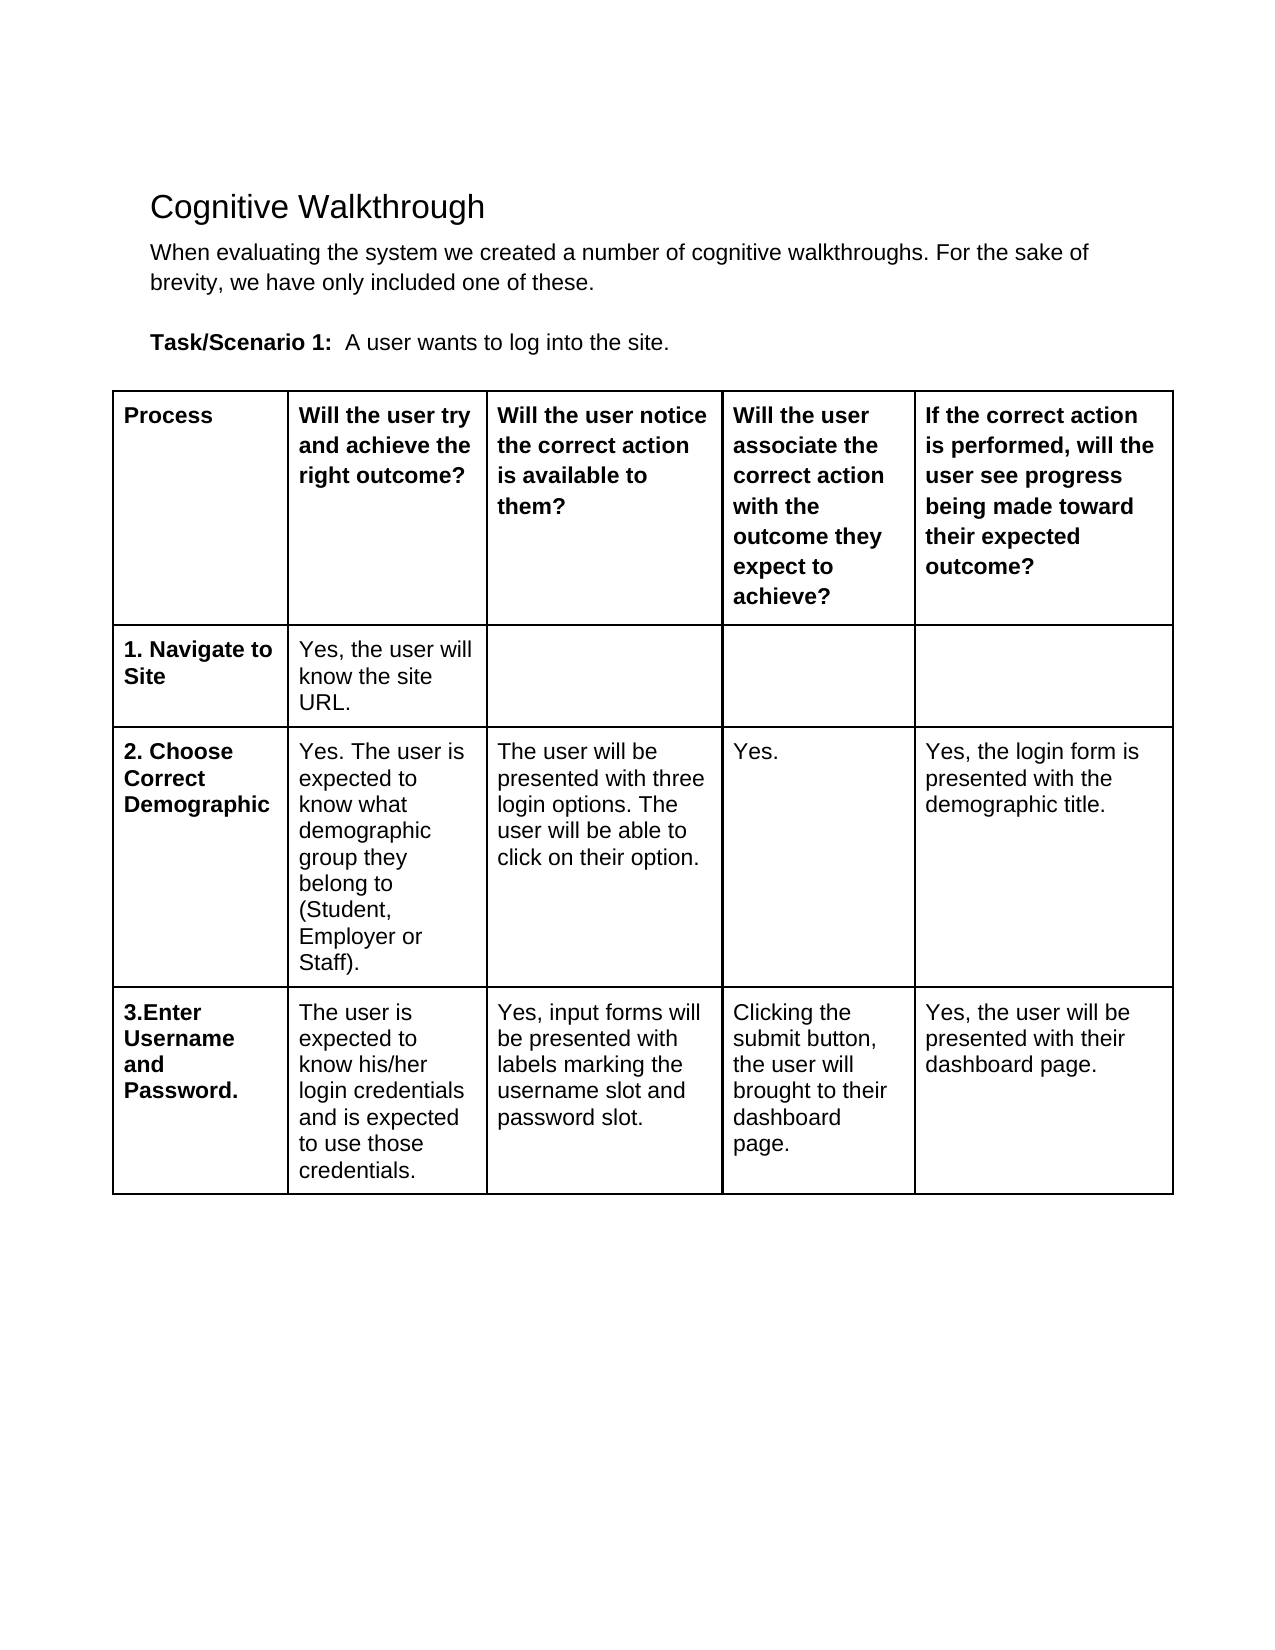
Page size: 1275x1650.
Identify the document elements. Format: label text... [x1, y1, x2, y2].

table_cell 3.Enter Username and Password. [114, 988, 287, 1193]
table_cell Yes, the user will be presented with their dashboard page. [916, 988, 1172, 1193]
table_header If the correct action is performed, will the user see progress being made toward their expected outcome? [916, 392, 1172, 624]
table_cell Yes, the user will know the site URL. [289, 626, 486, 726]
table_header Will the user try and achieve the right outcome? [289, 392, 486, 624]
text When evaluating the system we created a number of cognitive walkthroughs. For the sake of brevity, we have only included one of these. [150, 238, 1125, 295]
table_cell Yes. [724, 728, 914, 986]
table_cell Yes. The user is expected to know what demographic group they belong to (Student, Employer or Staff). [289, 728, 486, 986]
table_cell 2. Choose Correct Demographic [114, 728, 287, 986]
table_header Will the user notice the correct action is available to them? [488, 392, 721, 624]
text Task/Scenario 1: A user wants to log into the site. [150, 329, 1125, 355]
table_cell [488, 626, 721, 726]
table_header Will the user associate the correct action with the outcome they expect to achieve? [724, 392, 914, 624]
table_cell 1. Navigate to Site [114, 626, 287, 726]
subtitle Cognitive Walkthrough [150, 187, 1125, 226]
table_cell [916, 626, 1172, 726]
table_cell Yes, input forms will be presented with labels marking the username slot and password slot. [488, 988, 721, 1193]
table_cell The user is expected to know his/her login credentials and is expected to use those credentials. [289, 988, 486, 1193]
table_cell [724, 626, 914, 726]
table_cell Yes, the login form is presented with the demographic title. [916, 728, 1172, 986]
table_cell Clicking the submit button, the user will brought to their dashboard page. [724, 988, 914, 1193]
table_header Process [114, 392, 287, 624]
table_cell The user will be presented with three login options. The user will be able to click on their option. [488, 728, 721, 986]
